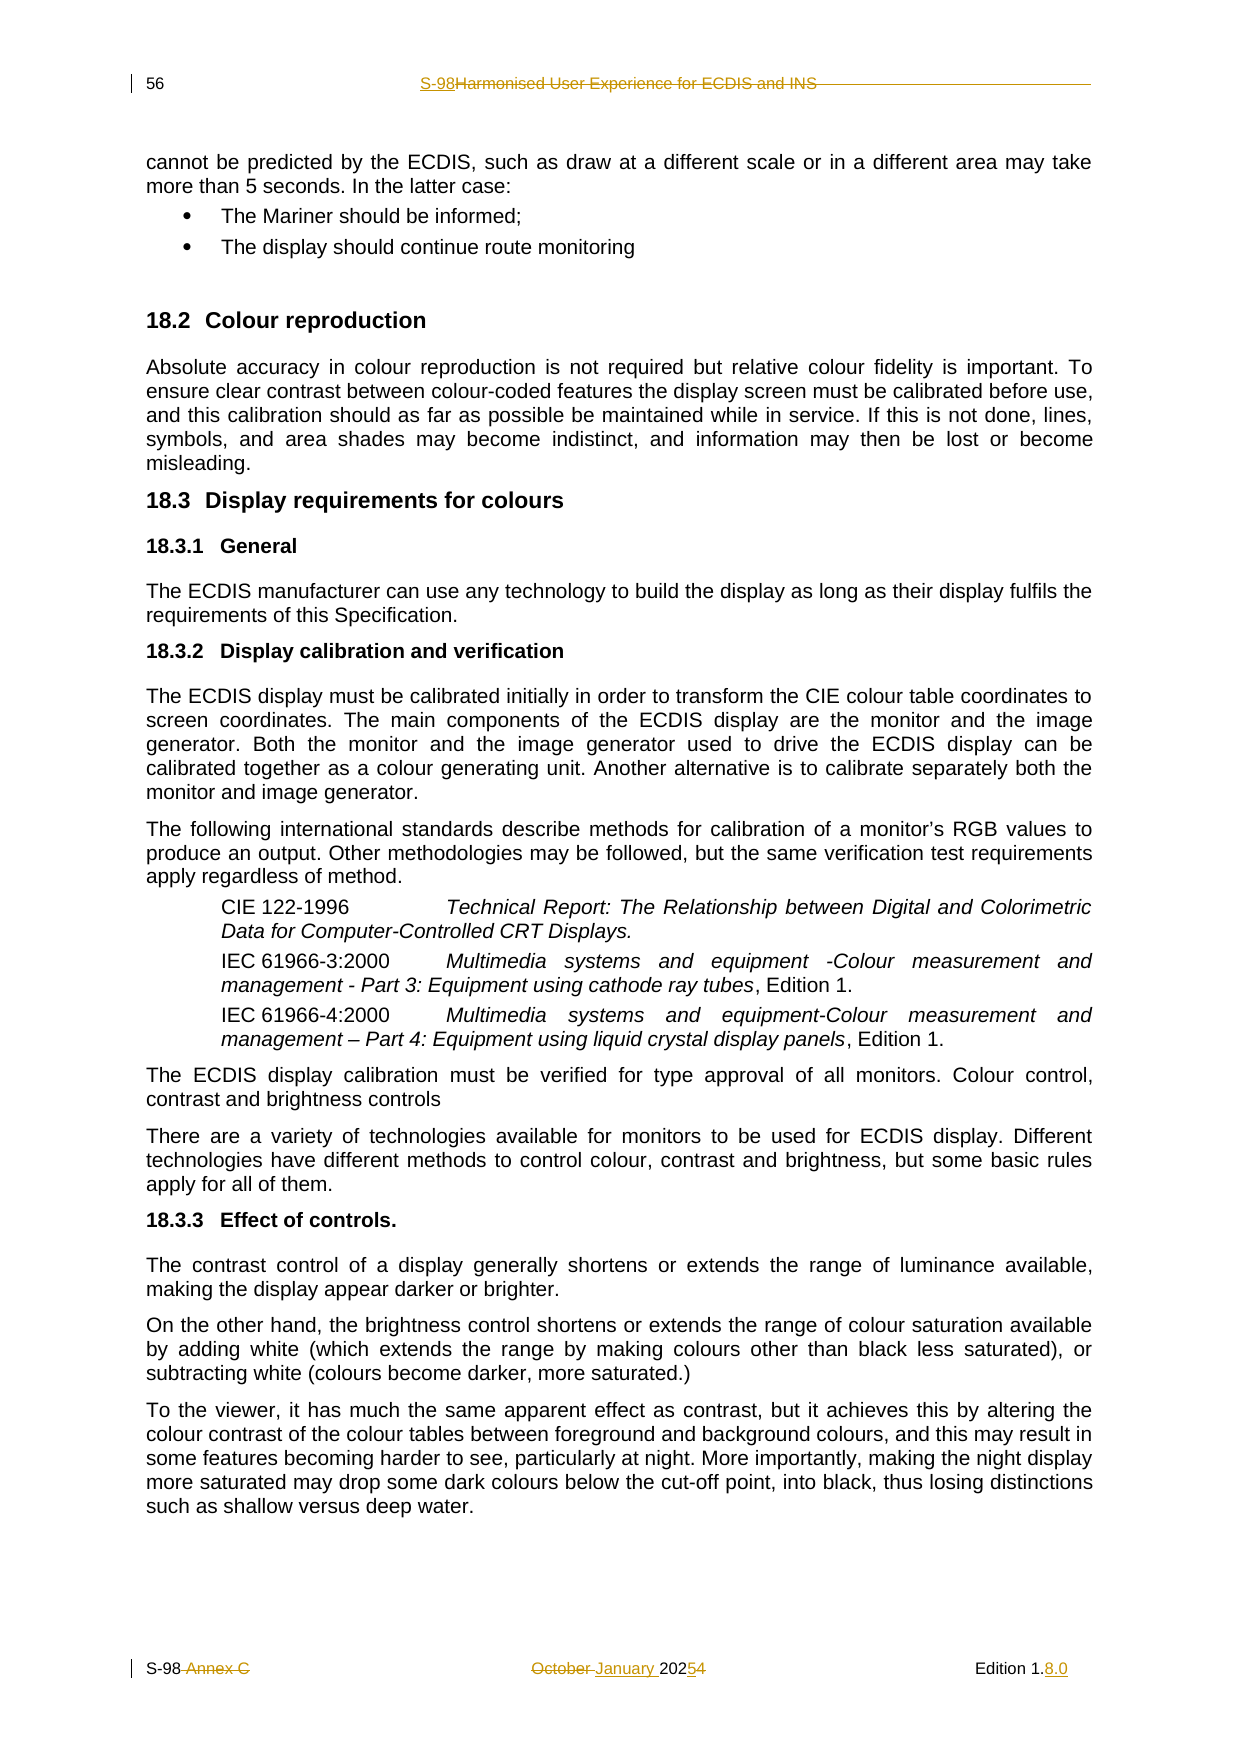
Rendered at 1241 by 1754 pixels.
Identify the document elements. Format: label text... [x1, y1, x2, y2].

text The ECDIS manufacturer can use any technology to build the display as long as their display fulfils the requirements of this Specification. [146, 579, 1094, 627]
text To the viewer, it has much the same apparent effect as contrast, but it achieves this by altering the colour contrast of the colour tables between foreground and background colours, and this may result in some features becoming harder to see, particularly at night. More importantly, making the night display more saturated may drop some dark colours below the cut-off point, into black, thus losing distinctions such as shallow versus deep water. [146, 1398, 1094, 1517]
text The contrast control of a display generally shortens or extends the range of luminance available, making the display appear darker or brighter. [146, 1253, 1094, 1301]
subtitle Display requirements for colours [146, 487, 1094, 513]
text On the other hand, the brightness control shortens or extends the range of colour saturation available by adding white (which extends the range by making colours other than black less saturated), or subtracting white (colours become darker, more saturated.) [146, 1313, 1094, 1385]
text Absolute accuracy in colour reproduction is not required but relative colour fidelity is important. To ensure clear contrast between colour-coded features the display screen must be calibrated before use, and this calibration should as far as possible be maintained while in service. If this is not done, lines, symbols, and area shades may become indistinct, and information may then be lost or become misleading. [146, 355, 1094, 474]
subtitle Colour reproduction [146, 307, 1094, 334]
subtitle Effect of controls. [146, 1208, 1094, 1232]
text The ECDIS display must be calibrated initially in order to transform the CIE colour table coordinates to screen coordinates. The main components of the ECDIS display are the monitor and the image generator. Both the monitor and the image generator used to drive the ECDIS display can be calibrated together as a colour generating unit. Another alternative is to calibrate separately both the monitor and image generator. [146, 684, 1094, 804]
subtitle Display calibration and verification [146, 639, 1094, 663]
text IEC 61966-4:2000 Multimedia systems and equipment-Colour measurement and management – Part 4: Equipment using liquid crystal display panels, Edition 1. [221, 1003, 1094, 1051]
text There are a variety of technologies available for monitors to be used for ECDIS display. Different technologies have different methods to control colour, contrast and brightness, but some basic rules apply for all of them. [146, 1124, 1094, 1196]
text The following international standards describe methods for calibration of a monitor’s RGB values to produce an output. Other methodologies may be followed, but the same verification test requirements apply regardless of method. [146, 816, 1094, 888]
list The display should continue route monitoring [183, 234, 1094, 258]
text IEC 61966-3:2000 Multimedia systems and equipment -Colour measurement and management - Part 3: Equipment using cathode ray tubes, Edition 1. [221, 949, 1094, 997]
text CIE 122-1996 Technical Report: The Relationship between Digital and Colorimetric Data for Computer-Controlled CRT Displays. [221, 894, 1094, 942]
text The ECDIS display calibration must be verified for type approval of all monitors. Colour control, contrast and brightness controls [146, 1063, 1094, 1111]
list The Mariner should be informed; [183, 204, 1094, 228]
subtitle General [146, 534, 1094, 558]
